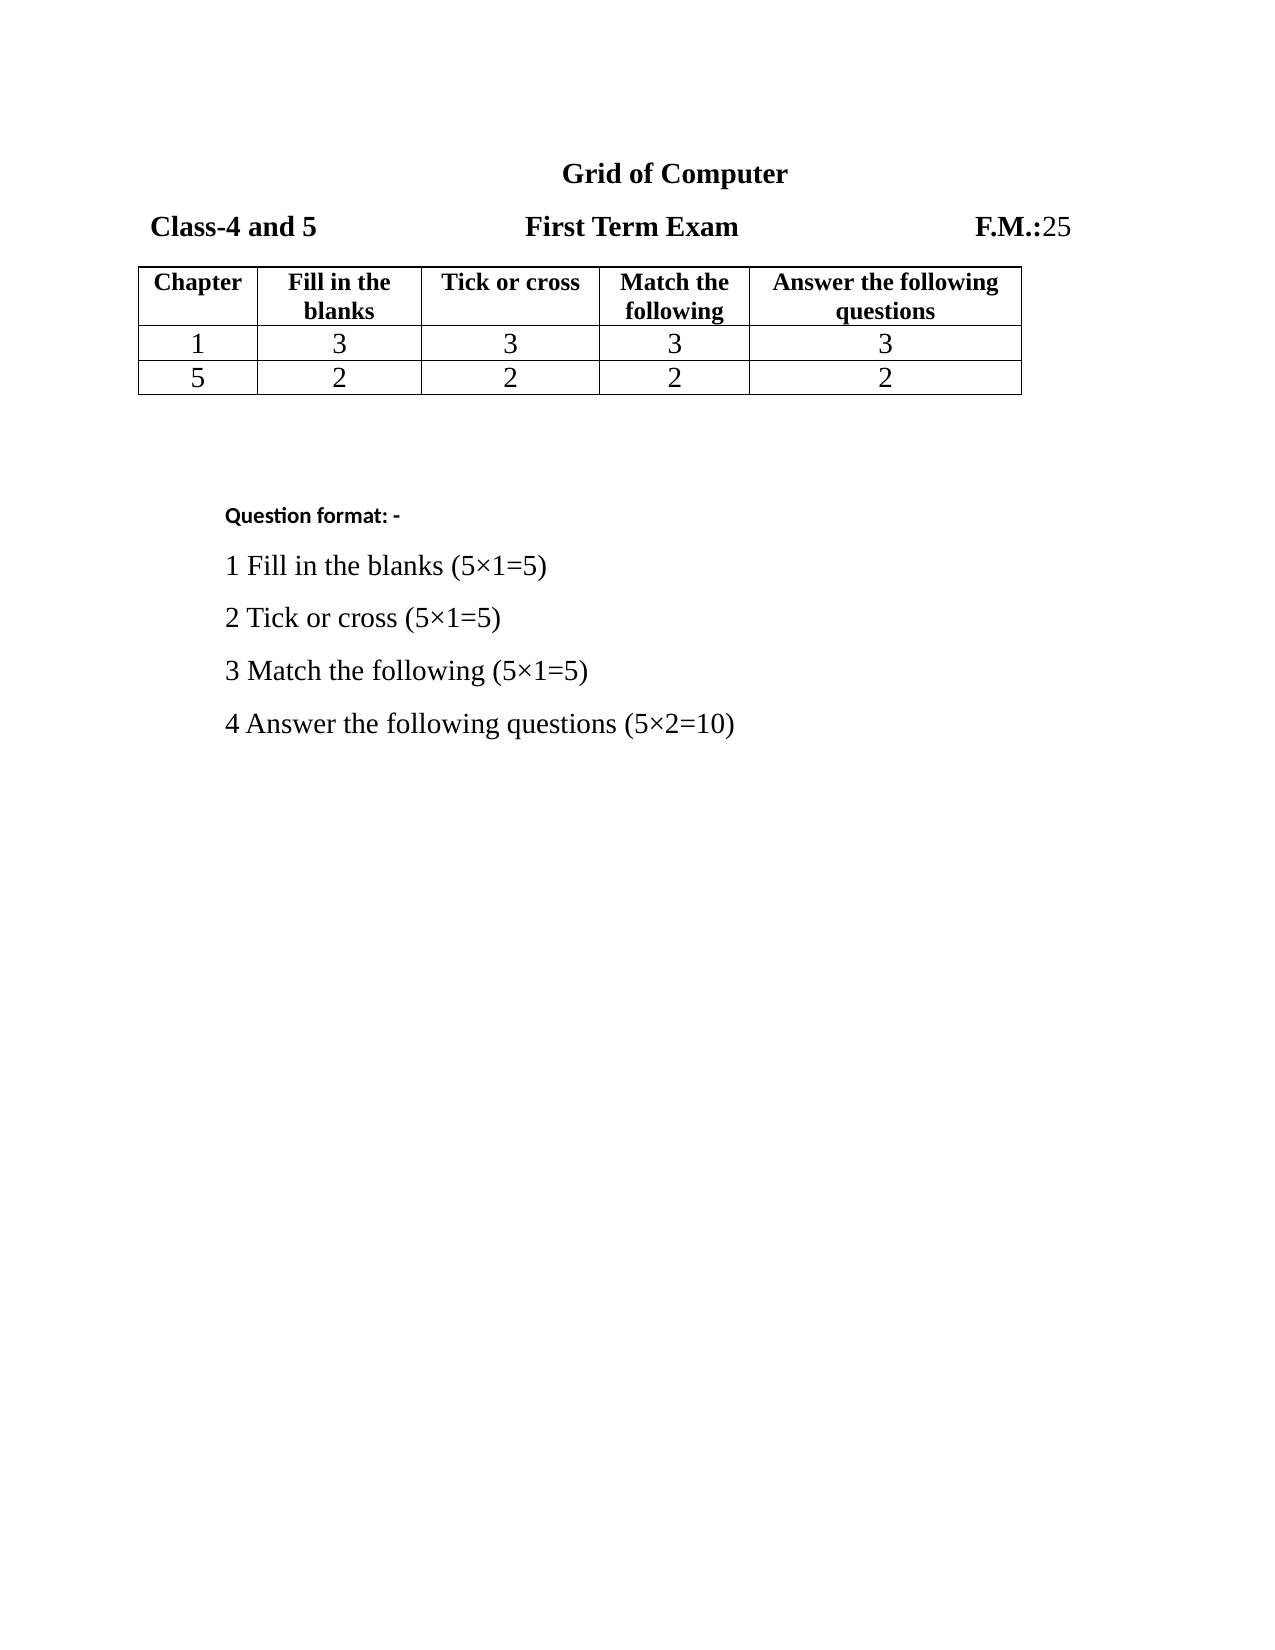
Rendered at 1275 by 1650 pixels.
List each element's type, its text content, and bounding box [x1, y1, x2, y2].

table_cell 3 [422, 326, 599, 359]
text Question format: - [150, 501, 1125, 529]
text Class-4 and 5 First Term Exam F.M.:25 [150, 209, 1125, 242]
table_header Chapter [139, 268, 257, 325]
table_cell 2 [422, 361, 599, 394]
text 1 Fill in the blanks (5×1=5) [150, 548, 1125, 581]
table_cell 3 [750, 326, 1021, 359]
text 4 Answer the following questions (5×2=10) [150, 706, 1125, 740]
table_cell 2 [750, 361, 1021, 394]
table_cell 3 [258, 326, 421, 359]
text Grid of Computer [150, 156, 1125, 189]
text 3 Match the following (5×1=5) [150, 653, 1125, 687]
table_header Tick or cross [422, 268, 599, 325]
table_header Match the following [600, 268, 749, 325]
table_cell 1 [139, 326, 257, 359]
table_cell 3 [600, 326, 749, 359]
table_cell 2 [258, 361, 421, 394]
table_cell 5 [139, 361, 257, 394]
table_header Fill in the blanks [258, 268, 421, 325]
text 2 Tick or cross (5×1=5) [150, 601, 1125, 634]
table_header Answer the following questions [750, 268, 1021, 325]
table_cell 2 [600, 361, 749, 394]
